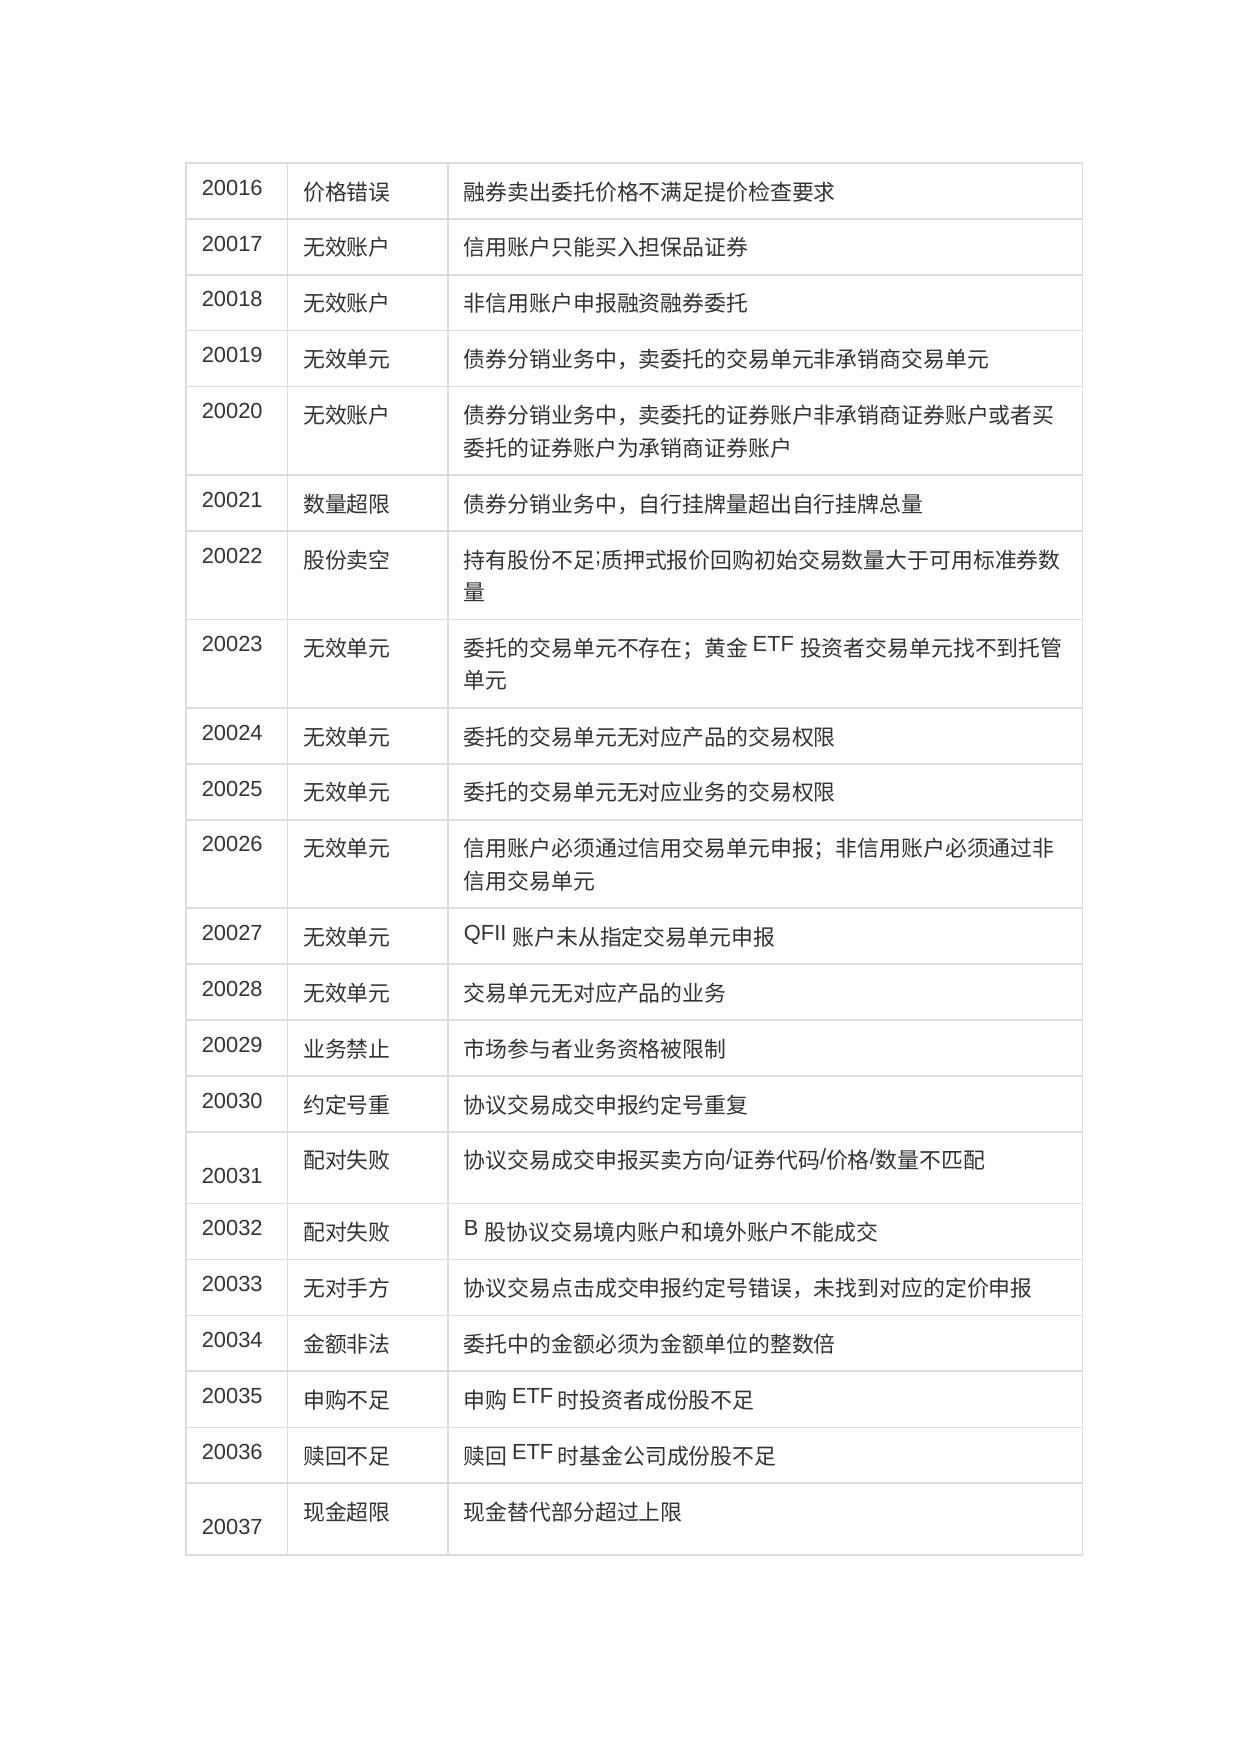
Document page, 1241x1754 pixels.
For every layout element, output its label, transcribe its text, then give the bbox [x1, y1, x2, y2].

table_cell 委托中的金额必须为金额单位的整数倍 [449, 1316, 1082, 1370]
table_cell 20023 [187, 620, 287, 707]
table_cell 20019 [187, 331, 287, 386]
table_cell 非信用账户申报融资融券委托 [449, 276, 1082, 330]
table_cell 配对失败 [288, 1133, 447, 1203]
table_cell 交易单元无对应产品的业务 [449, 965, 1082, 1019]
table_cell 价格错误 [288, 164, 447, 218]
table_cell 20033 [187, 1260, 287, 1314]
table_cell 无效单元 [288, 331, 447, 386]
table_cell 20035 [187, 1372, 287, 1426]
table_cell 配对失败 [288, 1204, 447, 1258]
table_cell 20024 [187, 709, 287, 763]
table_cell 申购ETF时投资者成份股不足 [449, 1372, 1082, 1426]
table_cell 持有股份不足;质押式报价回购初始交易数量大于可用标准券数量 [449, 532, 1082, 618]
table_cell 赎回不足 [288, 1428, 447, 1482]
table_cell 业务禁止 [288, 1021, 447, 1075]
table_cell 20034 [187, 1316, 287, 1370]
table_cell 股份卖空 [288, 532, 447, 618]
table_cell 20030 [187, 1077, 287, 1131]
table_cell 信用账户必须通过信用交易单元申报；非信用账户必须通过非信用交易单元 [449, 821, 1082, 907]
table_cell 无效单元 [288, 709, 447, 763]
table_cell 20032 [187, 1204, 287, 1258]
table_cell 委托的交易单元无对应业务的交易权限 [449, 765, 1082, 819]
table_cell 无效账户 [288, 220, 447, 274]
table_cell 无效单元 [288, 909, 447, 963]
table_cell B 股协议交易境内账户和境外账户不能成交 [449, 1204, 1082, 1258]
table_cell 20037 [187, 1484, 287, 1554]
table_cell 20025 [187, 765, 287, 819]
table_cell 债券分销业务中，卖委托的证券账户非承销商证券账户或者买委托的证券账户为承销商证券账户 [449, 387, 1082, 474]
table_cell 现金超限 [288, 1484, 447, 1554]
table_cell 无效单元 [288, 821, 447, 907]
table_cell 20027 [187, 909, 287, 963]
table_cell 申购不足 [288, 1372, 447, 1426]
table_cell 20016 [187, 164, 287, 218]
table_cell 20020 [187, 387, 287, 474]
table_cell 20036 [187, 1428, 287, 1482]
table_cell 20026 [187, 821, 287, 907]
table_cell 无对手方 [288, 1260, 447, 1314]
table_cell 委托的交易单元不存在；黄金ETF 投资者交易单元找不到托管单元 [449, 620, 1082, 707]
table_cell 债券分销业务中，自行挂牌量超出自行挂牌总量 [449, 476, 1082, 530]
table_cell 20021 [187, 476, 287, 530]
table_cell 无效单元 [288, 965, 447, 1019]
table_cell 融券卖出委托价格不满足提价检查要求 [449, 164, 1082, 218]
table_cell QFII 账户未从指定交易单元申报 [449, 909, 1082, 963]
table_cell 市场参与者业务资格被限制 [449, 1021, 1082, 1075]
table_cell 赎回ETF时基金公司成份股不足 [449, 1428, 1082, 1482]
table_cell 约定号重 [288, 1077, 447, 1131]
table_cell 20029 [187, 1021, 287, 1075]
table_cell 20017 [187, 220, 287, 274]
table_cell 无效单元 [288, 620, 447, 707]
table_cell 20022 [187, 532, 287, 618]
table_cell 协议交易成交申报买卖方向/证券代码/价格/数量不匹配 [449, 1133, 1082, 1203]
table_cell 20018 [187, 276, 287, 330]
table_cell 协议交易成交申报约定号重复 [449, 1077, 1082, 1131]
table_cell 现金替代部分超过上限 [449, 1484, 1082, 1554]
table_cell 债券分销业务中，卖委托的交易单元非承销商交易单元 [449, 331, 1082, 386]
table_cell 金额非法 [288, 1316, 447, 1370]
table_cell 无效账户 [288, 387, 447, 474]
table_cell 无效账户 [288, 276, 447, 330]
table_cell 20031 [187, 1133, 287, 1203]
table_cell 委托的交易单元无对应产品的交易权限 [449, 709, 1082, 763]
table_cell 无效单元 [288, 765, 447, 819]
table_cell 信用账户只能买入担保品证券 [449, 220, 1082, 274]
table_cell 协议交易点击成交申报约定号错误，未找到对应的定价申报 [449, 1260, 1082, 1314]
table_cell 数量超限 [288, 476, 447, 530]
table_cell 20028 [187, 965, 287, 1019]
